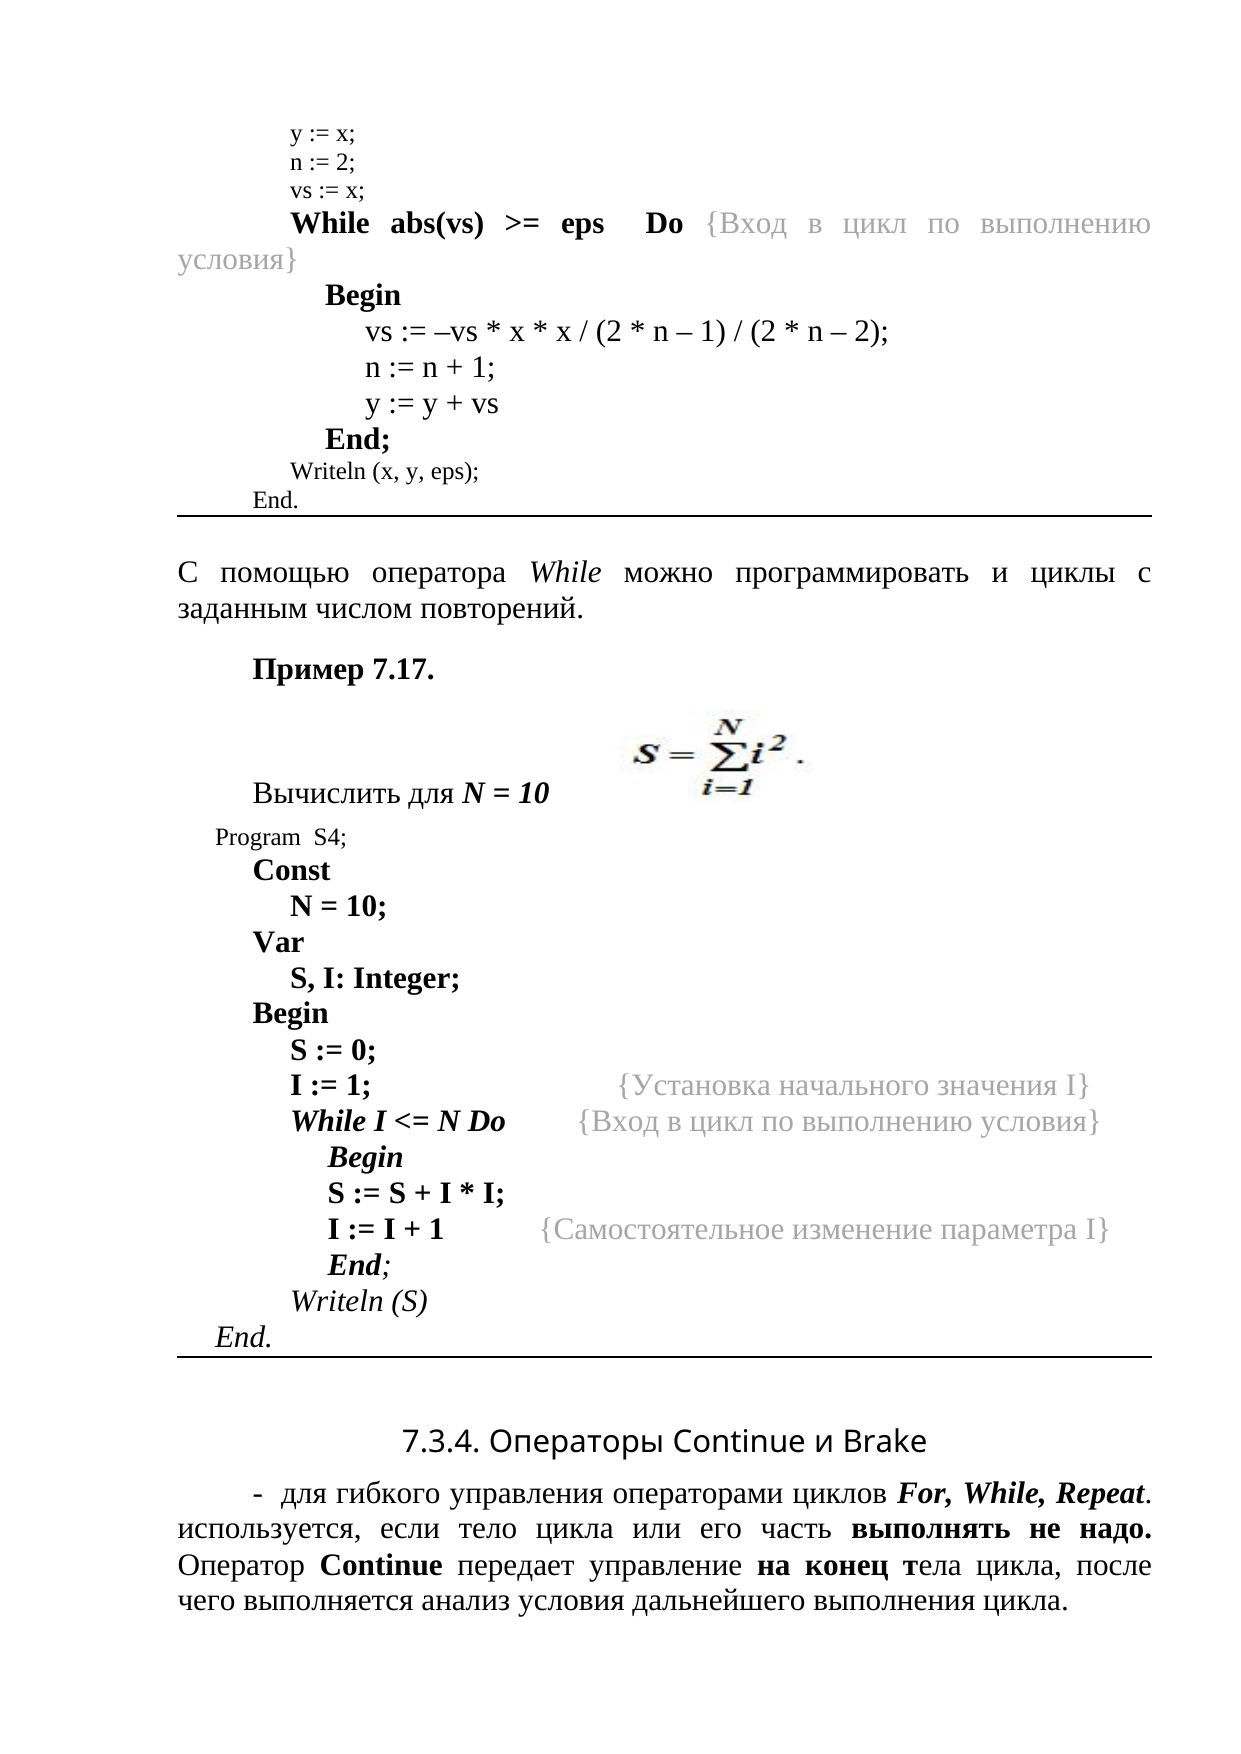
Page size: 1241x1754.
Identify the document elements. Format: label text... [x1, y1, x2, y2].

text Begin [177, 1138, 1152, 1174]
text End. [177, 1318, 1152, 1356]
text Вычислить для N = 10 [177, 711, 1152, 810]
text While I <= N Do {Вход в цикл по выполнению условия} [177, 1103, 1152, 1138]
text End; [177, 420, 1152, 456]
text End; [177, 1246, 1152, 1282]
text - для гибкого управления операторами циклов For, While, Repeat. используется, если тело цикла или его часть выполнять не надо. Оператор Continue передает управление на конец тела цикла, после чего выполняется анализ условия дальнейшего выполнения цикла. [177, 1474, 1152, 1618]
text Пример 7.17. [252, 650, 1152, 686]
text Program S4; [177, 822, 1152, 851]
text S := 0; [177, 1031, 1152, 1067]
text n := 2; [177, 147, 1152, 176]
text Writeln (S) [177, 1282, 1152, 1318]
text n := n + 1; [252, 348, 1152, 384]
text y := y + vs [252, 384, 1152, 420]
text Var [177, 923, 1152, 959]
text I := 1; {Установка начального значения I} [177, 1067, 1152, 1103]
text vs := x; [177, 176, 1152, 204]
text While abs(vs) >= eps Do {Вход в цикл по выполнению условия} [177, 204, 1152, 276]
text vs := –vs * x * x / (2 * n – 1) / (2 * n – 2); [252, 312, 1152, 348]
text I := I + 1 {Самостоятельное изменение параметра I} [177, 1210, 1152, 1246]
text 7.3.4. Операторы Continue и Brake [177, 1419, 1152, 1461]
text Const [177, 851, 1152, 887]
text y := x; [177, 118, 1152, 147]
text N = 10; [177, 887, 1152, 923]
text С помощью оператора While можно программировать и циклы с заданным числом повторений. [177, 553, 1152, 625]
text S := S + I * I; [177, 1174, 1152, 1210]
picture [619, 710, 833, 803]
text End. [177, 485, 1152, 515]
text Writeln (x, y, eps); [177, 456, 1152, 485]
text Begin [177, 276, 1152, 312]
text S, I: Integer; [177, 959, 1152, 995]
text Begin [177, 995, 1152, 1031]
